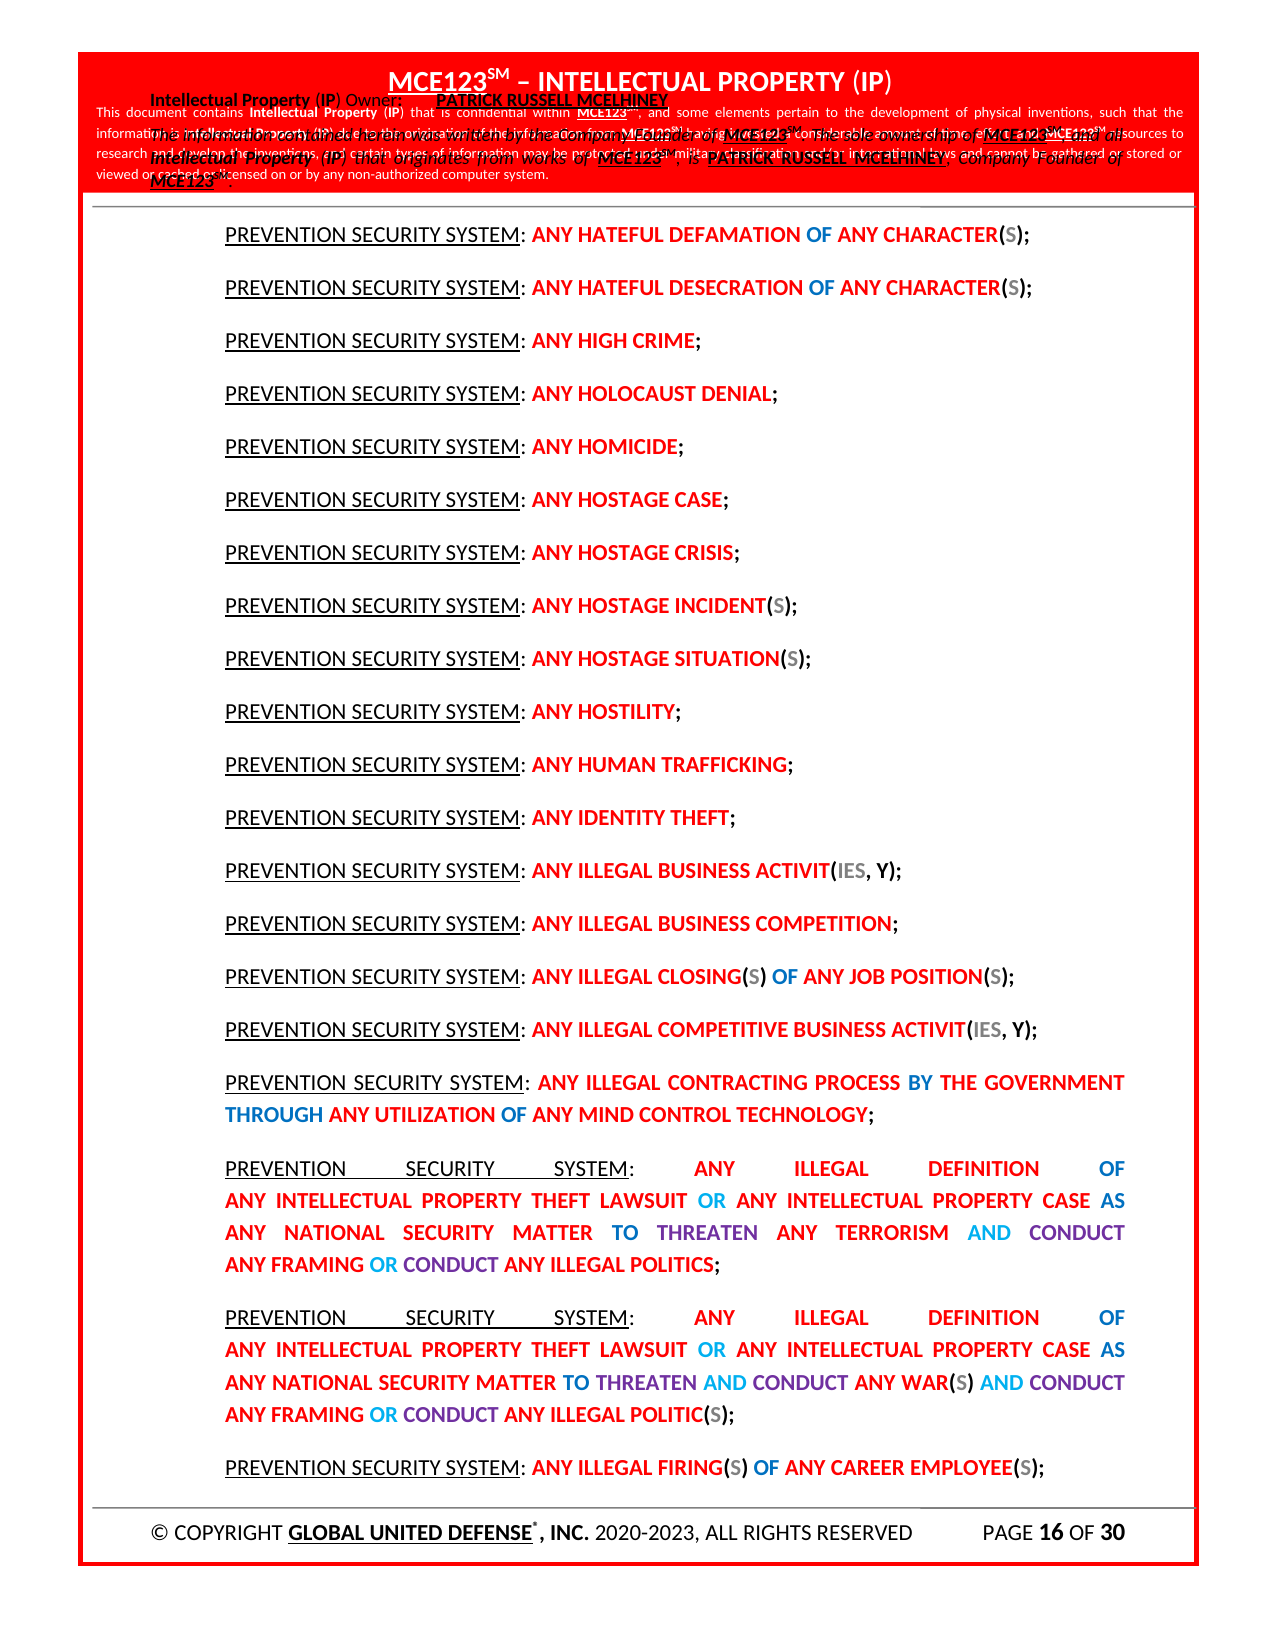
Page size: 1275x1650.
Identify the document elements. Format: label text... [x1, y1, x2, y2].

text PREVENTION SECURITY SYSTEM: ANY HUMAN TRAFFICKING; [225, 750, 1125, 778]
text PREVENTION SECURITY SYSTEM: ANY HATEFUL DEFAMATION OF ANY CHARACTER(S); [225, 220, 1125, 248]
text PREVENTION SECURITY SYSTEM: ANY HOSTAGE SITUATION(S); [225, 644, 1125, 672]
text PREVENTION SECURITY SYSTEM: ANY HOMICIDE; [225, 432, 1125, 460]
text PREVENTION SECURITY SYSTEM: ANY ILLEGAL BUSINESS COMPETITION; [225, 909, 1125, 937]
text PREVENTION SECURITY SYSTEM: ANY ILLEGAL DEFINITION OF ANY INTELLECTUAL PROPERTY THEFT LAWSUIT OR ANY INTELLECTUAL PROPERTY CASE AS ANY NATIONAL SECURITY MATTER TO THREATEN AND CONDUCT ANY WAR(S) AND CONDUCT ANY FRAMING OR CONDUCT ANY ILLEGAL POLITIC(S); [225, 1303, 1125, 1428]
text PREVENTION SECURITY SYSTEM: ANY ILLEGAL CLOSING(S) OF ANY JOB POSITION(S); [225, 962, 1125, 990]
text PREVENTION SECURITY SYSTEM: ANY ILLEGAL COMPETITIVE BUSINESS ACTIVIT(IES, Y); [225, 1015, 1125, 1043]
text PREVENTION SECURITY SYSTEM: ANY ILLEGAL DEFINITION OF ANY INTELLECTUAL PROPERTY THEFT LAWSUIT OR ANY INTELLECTUAL PROPERTY CASE AS ANY NATIONAL SECURITY MATTER TO THREATEN ANY TERRORISM AND CONDUCT ANY FRAMING OR CONDUCT ANY ILLEGAL POLITICS; [225, 1154, 1125, 1278]
text PREVENTION SECURITY SYSTEM: ANY ILLEGAL CONTRACTING PROCESS BY THE GOVERNMENT THROUGH ANY UTILIZATION OF ANY MIND CONTROL TECHNOLOGY; [225, 1068, 1125, 1129]
text PREVENTION SECURITY SYSTEM: ANY HOSTAGE INCIDENT(S); [225, 591, 1125, 619]
text PREVENTION SECURITY SYSTEM: ANY HOSTILITY; [225, 697, 1125, 725]
text PREVENTION SECURITY SYSTEM: ANY HATEFUL DESECRATION OF ANY CHARACTER(S); [225, 273, 1125, 301]
text PREVENTION SECURITY SYSTEM: ANY HOSTAGE CRISIS; [225, 538, 1125, 566]
text PREVENTION SECURITY SYSTEM: ANY HOSTAGE CASE; [225, 485, 1125, 513]
text PREVENTION SECURITY SYSTEM: ANY ILLEGAL FIRING(S) OF ANY CAREER EMPLOYEE(S); [225, 1453, 1125, 1481]
text PREVENTION SECURITY SYSTEM: ANY HIGH CRIME; [225, 326, 1125, 354]
text PREVENTION SECURITY SYSTEM: ANY HOLOCAUST DENIAL; [225, 379, 1125, 407]
text PREVENTION SECURITY SYSTEM: ANY ILLEGAL BUSINESS ACTIVIT(IES, Y); [225, 856, 1125, 884]
text PREVENTION SECURITY SYSTEM: ANY IDENTITY THEFT; [225, 803, 1125, 831]
